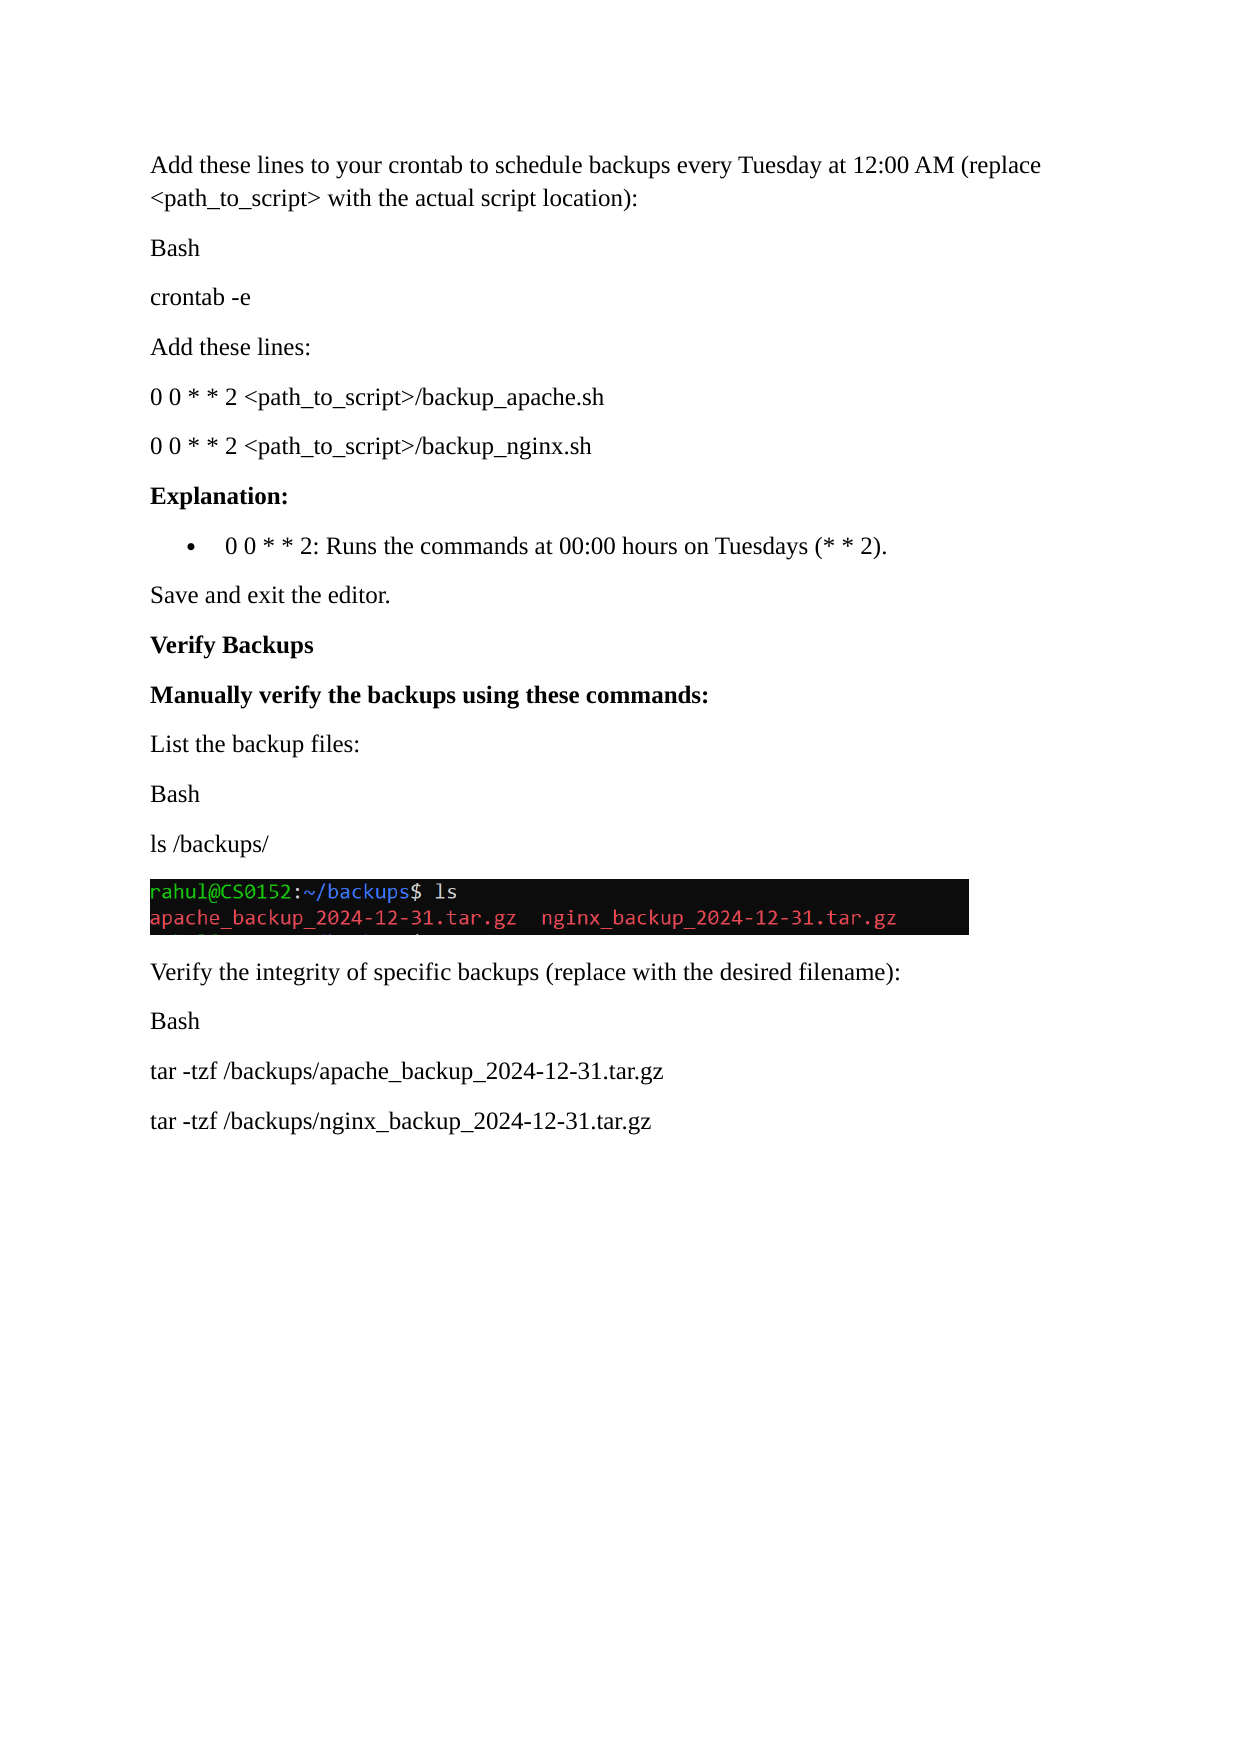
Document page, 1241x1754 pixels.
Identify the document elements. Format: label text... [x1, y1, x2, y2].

text Bash [150, 233, 1090, 261]
text Add these lines to your crontab to schedule backups every Tuesday at 12:00 AM (replace <path_to_script> with the actual script location): [150, 150, 1090, 212]
text Bash [150, 1006, 1090, 1035]
text Manually verify the backups using these commands: [150, 680, 1090, 709]
list 0 0 * * 2: Runs the commands at 00:00 hours on Tuesdays (* * 2). [187, 531, 1090, 559]
picture [150, 878, 969, 935]
text crontab -e [150, 282, 1090, 311]
text Bash [150, 779, 1090, 808]
text ls /backups/ [150, 829, 1090, 858]
text List the backup files: [150, 729, 1090, 758]
text Add these lines: [150, 332, 1090, 361]
text Explanation: [150, 481, 1090, 510]
text Verify the integrity of specific backups (replace with the desired filename): [150, 957, 1090, 985]
text Verify Backups [150, 630, 1090, 659]
text tar -tzf /backups/nginx_backup_2024-12-31.tar.gz [150, 1106, 1090, 1134]
text tar -tzf /backups/apache_backup_2024-12-31.tar.gz [150, 1056, 1090, 1085]
text 0 0 * * 2 <path_to_script>/backup_nginx.sh [150, 431, 1090, 460]
text Save and exit the editor. [150, 581, 1090, 609]
text 0 0 * * 2 <path_to_script>/backup_apache.sh [150, 382, 1090, 411]
